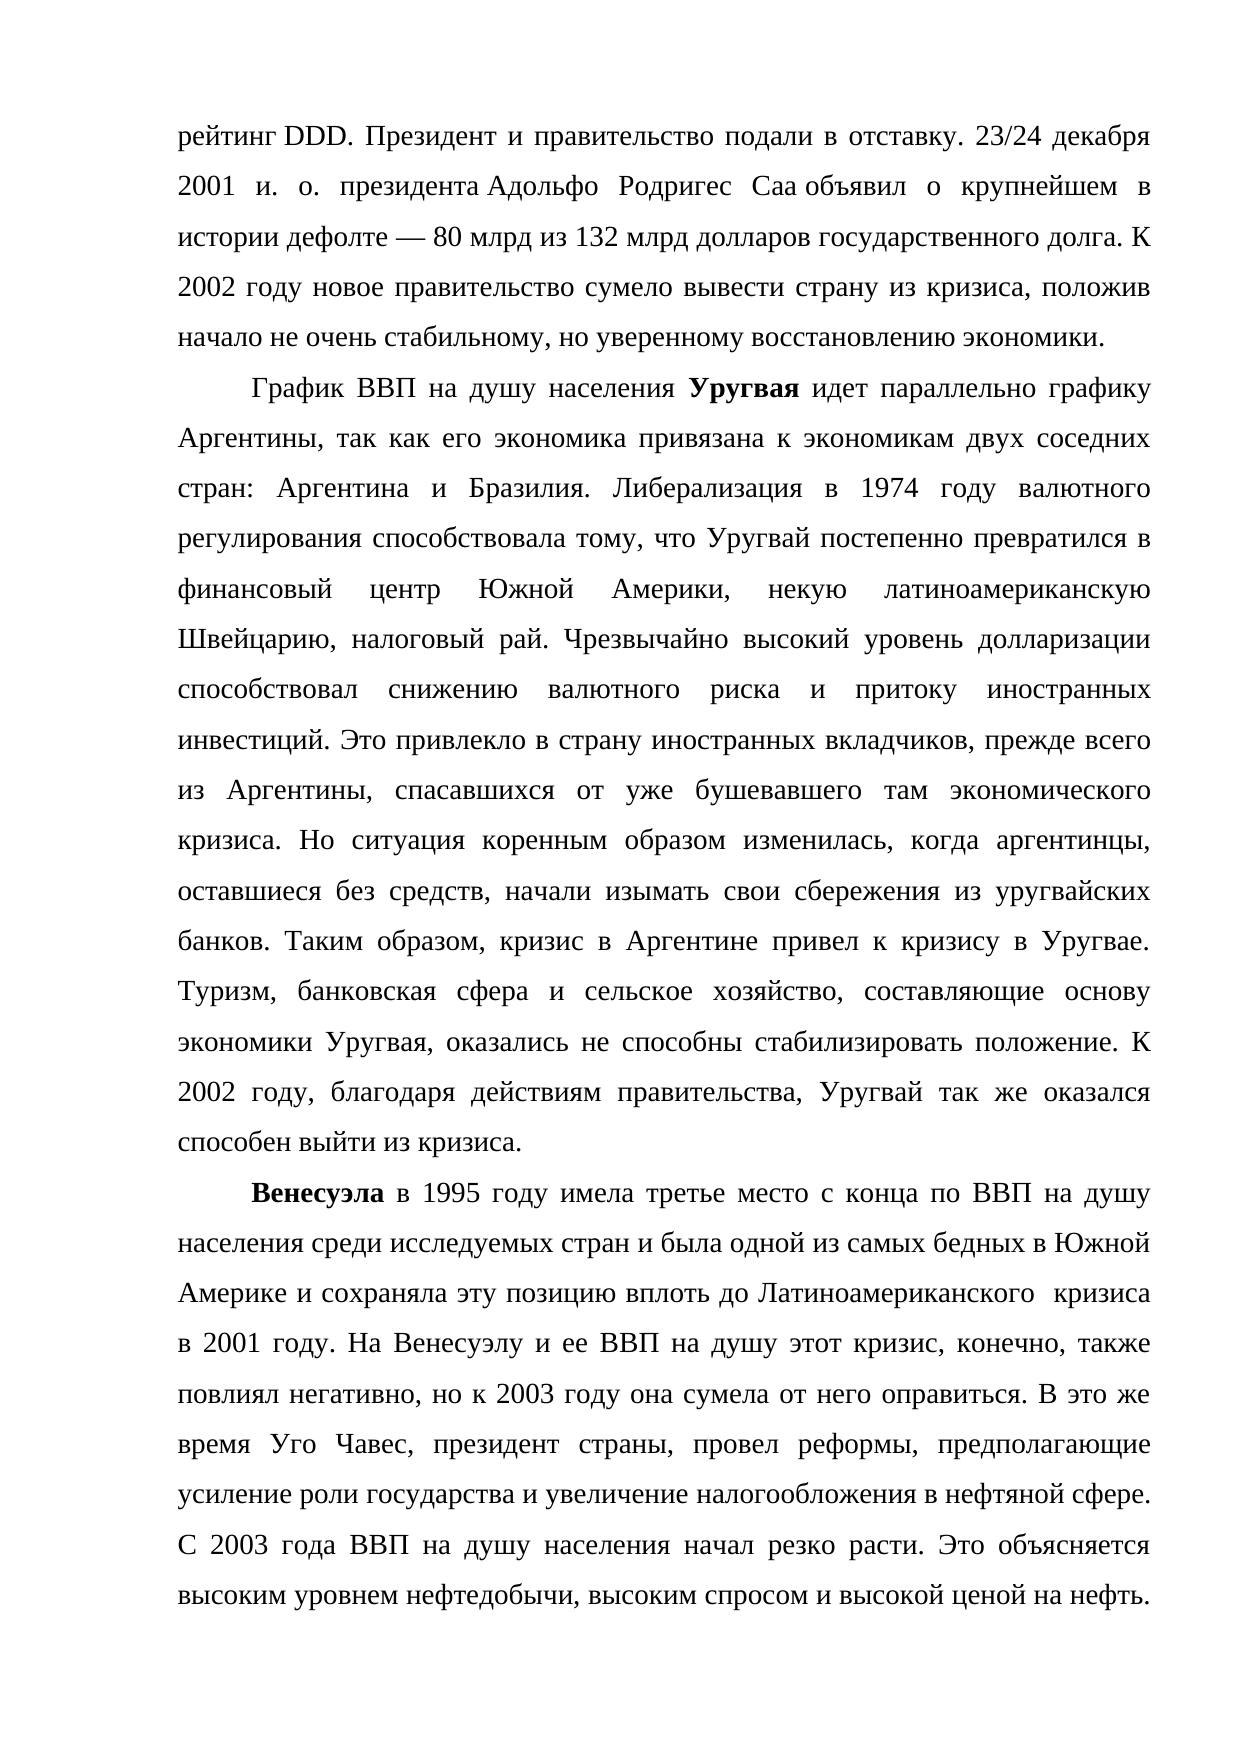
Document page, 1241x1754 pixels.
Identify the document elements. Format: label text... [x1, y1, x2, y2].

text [177, 118, 1152, 353]
text График ВВП на душу населения Уругвая идет параллельно графику Аргентины, так как его экономика привязана к экономикам двух соседних стран: Аргентина и Бразилия. Либерализация в 1974 году валютного регулирования способствовала тому, что Уругвай постепенно превратился в финансовый центр Южной Америки, некую латиноамериканскую Швейцарию, налоговый рай. Чрезвычайно высокий уровень долларизации способствовал снижению валютного риска и притоку иностранных инвестиций. Это привлекло в страну иностранных вкладчиков, прежде всего из Аргентины, спасавшихся от уже бушевавшего там экономического кризиса. Но ситуация коренным образом изменилась, когда аргентинцы, оставшиеся без средств, начали изымать свои сбережения из уругвайских банков. Таким образом, кризис в Аргентине привел к кризису в Уругвае. Туризм, банковская сфера и сельское хозяйство, составляющие основу экономики Уругвая, оказались не способны стабилизировать положение. К 2002 году, благодаря действиям правительства, Уругвай так же оказался способен выйти из кризиса. [177, 370, 1152, 1158]
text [177, 1175, 1152, 1611]
